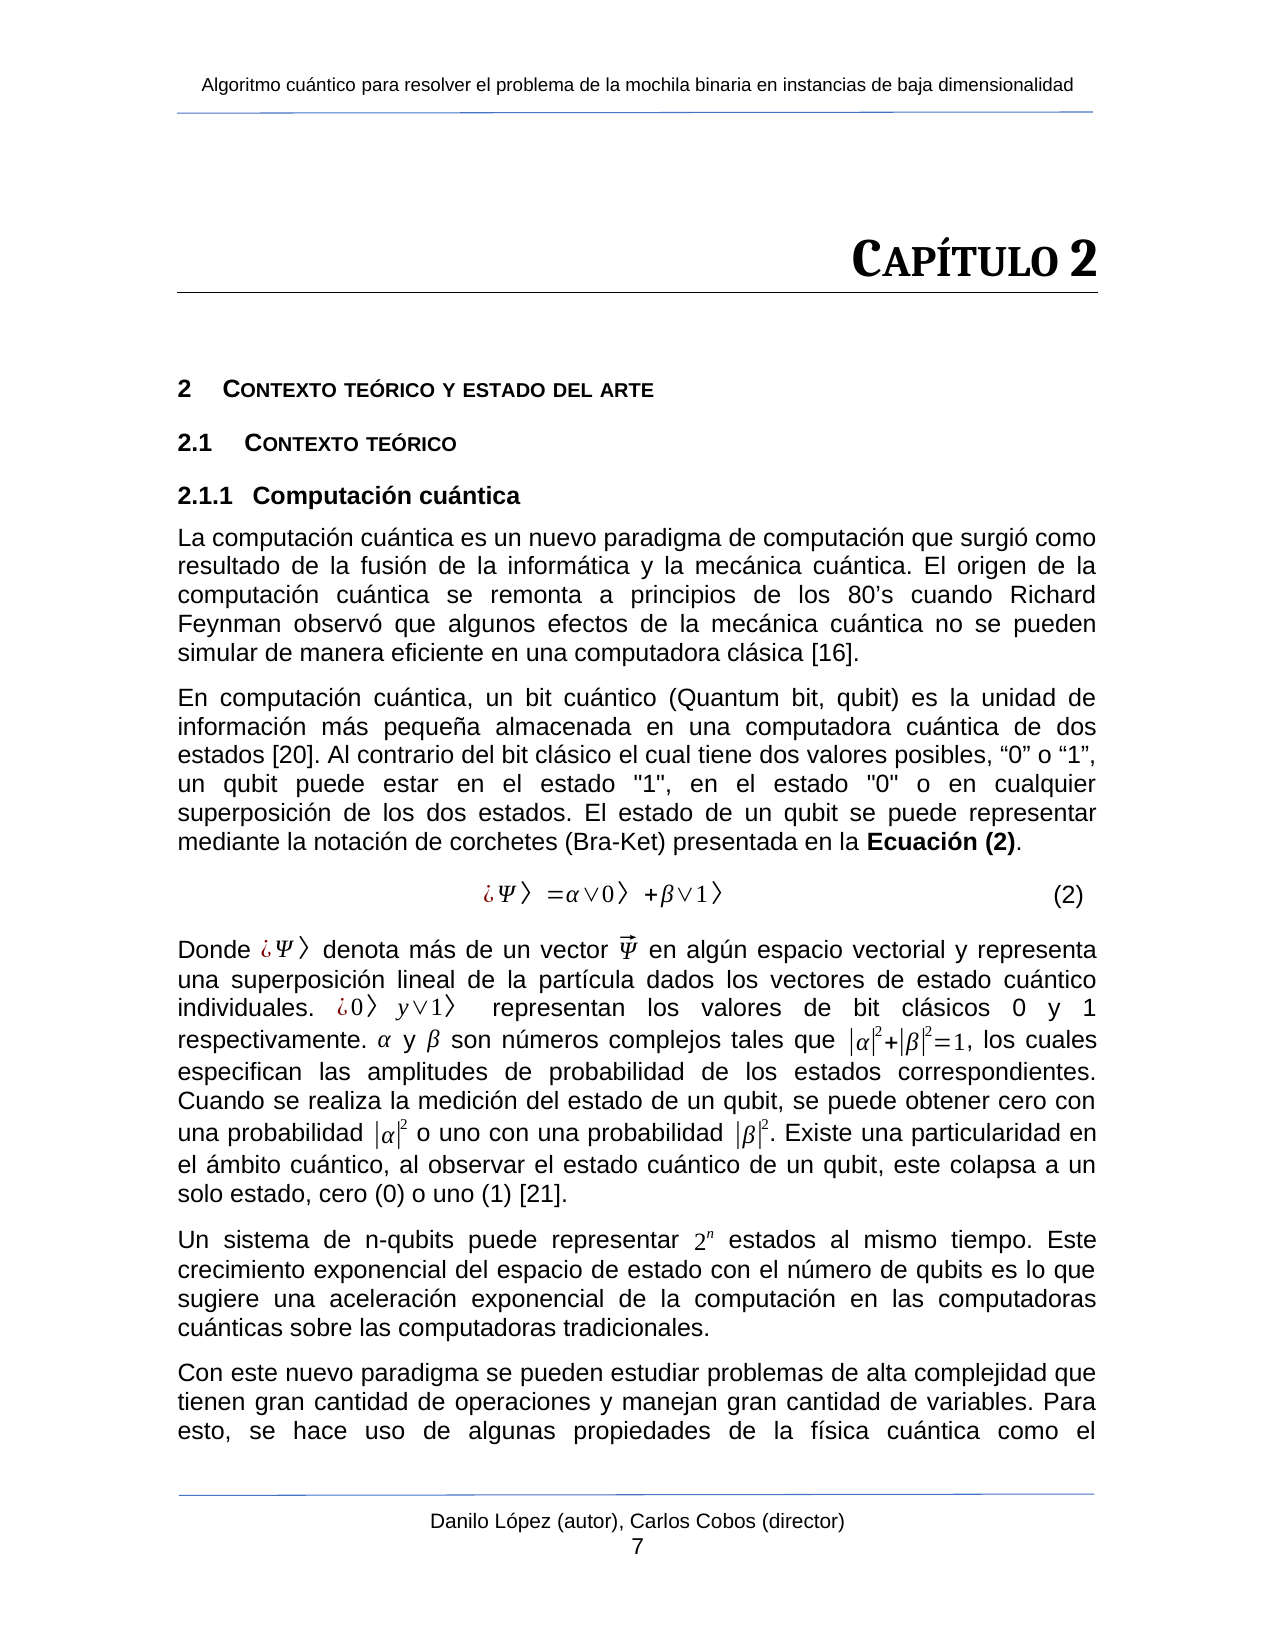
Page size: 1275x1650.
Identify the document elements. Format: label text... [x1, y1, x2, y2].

table_header [177, 855, 1042, 934]
subtitle Contexto teórico [177, 427, 1098, 456]
subtitle Contexto teórico y estado del arte [177, 374, 1098, 402]
text La computación cuántica es un nuevo paradigma de computación que surgió como resultado de la fusión de la informática y la mecánica cuántica. El origen de la computación cuántica se remonta a principios de los 80’s cuando Richard Feynman observó que algunos efectos de la mecánica cuántica no se pueden simular de manera eficiente en una computadora clásica [16]. [177, 522, 1098, 666]
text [177, 1358, 1098, 1444]
subtitle Computación cuántica [177, 481, 1098, 510]
text Donde denota más de un vector en algún espacio vectorial y representa una superposición lineal de la partícula dados los vectores de estado cuántico individuales. representan los valores de bit clásicos 0 y 1 respectivamente. y son números complejos tales que , los cuales especifican las amplitudes de probabilidad de los estados correspondientes. Cuando se realiza la medición del estado de un qubit, se puede obtener cero con una probabilidad o uno con una probabilidad . Existe una particularidad en el ámbito cuántico, al observar el estado cuántico de un qubit, este colapsa a un solo estado, cero (0) o uno (1) [21]. [177, 934, 1098, 1208]
text En computación cuántica, un bit cuántico (Quantum bit, qubit) es la unidad de información más pequeña almacenada en una computadora cuántica de dos estados [20]. Al contrario del bit clásico el cual tiene dos valores posibles, “0” o “1”, un qubit puede estar en el estado "1", en el estado "0" o en cualquier superposición de los dos estados. El estado de un qubit se puede representar mediante la notación de corchetes (Bra-Ket) presentada en la Ecuación (2). [177, 683, 1098, 855]
text Un sistema de n-qubits puede representar estados al mismo tiempo. Este crecimiento exponencial del espacio de estado con el número de qubits es lo que sugiere una aceleración exponencial de la computación en las computadoras cuánticas sobre las computadoras tradicionales. [177, 1224, 1098, 1342]
table_header (2) [1042, 855, 1098, 934]
title Capítulo 2 [177, 227, 1098, 292]
